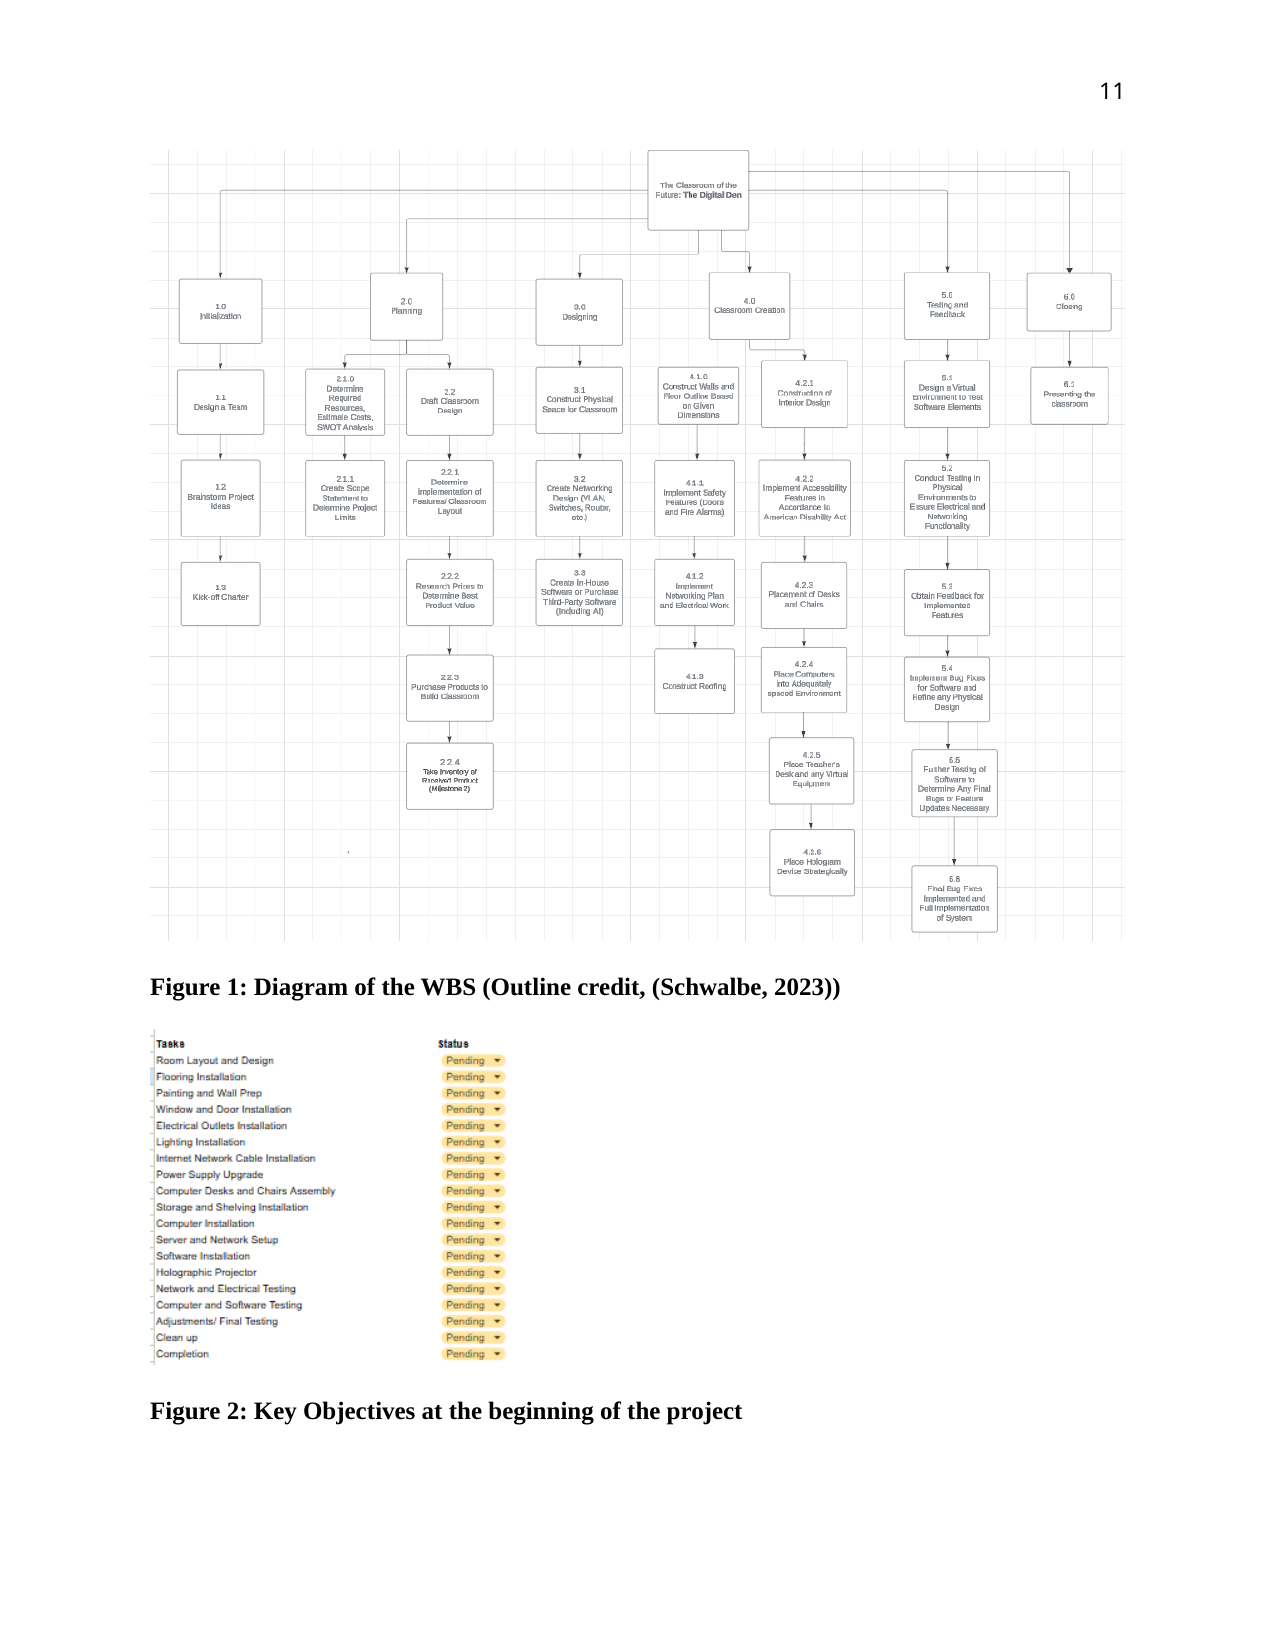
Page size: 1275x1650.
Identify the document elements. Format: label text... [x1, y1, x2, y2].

picture [150, 150, 1125, 941]
picture [150, 1029, 515, 1365]
text Figure 2: Key Objectives at the beginning of the project [150, 1396, 1125, 1424]
text Figure 1: Diagram of the WBS (Outline credit, (Schwalbe, 2023)) [150, 972, 1125, 1001]
